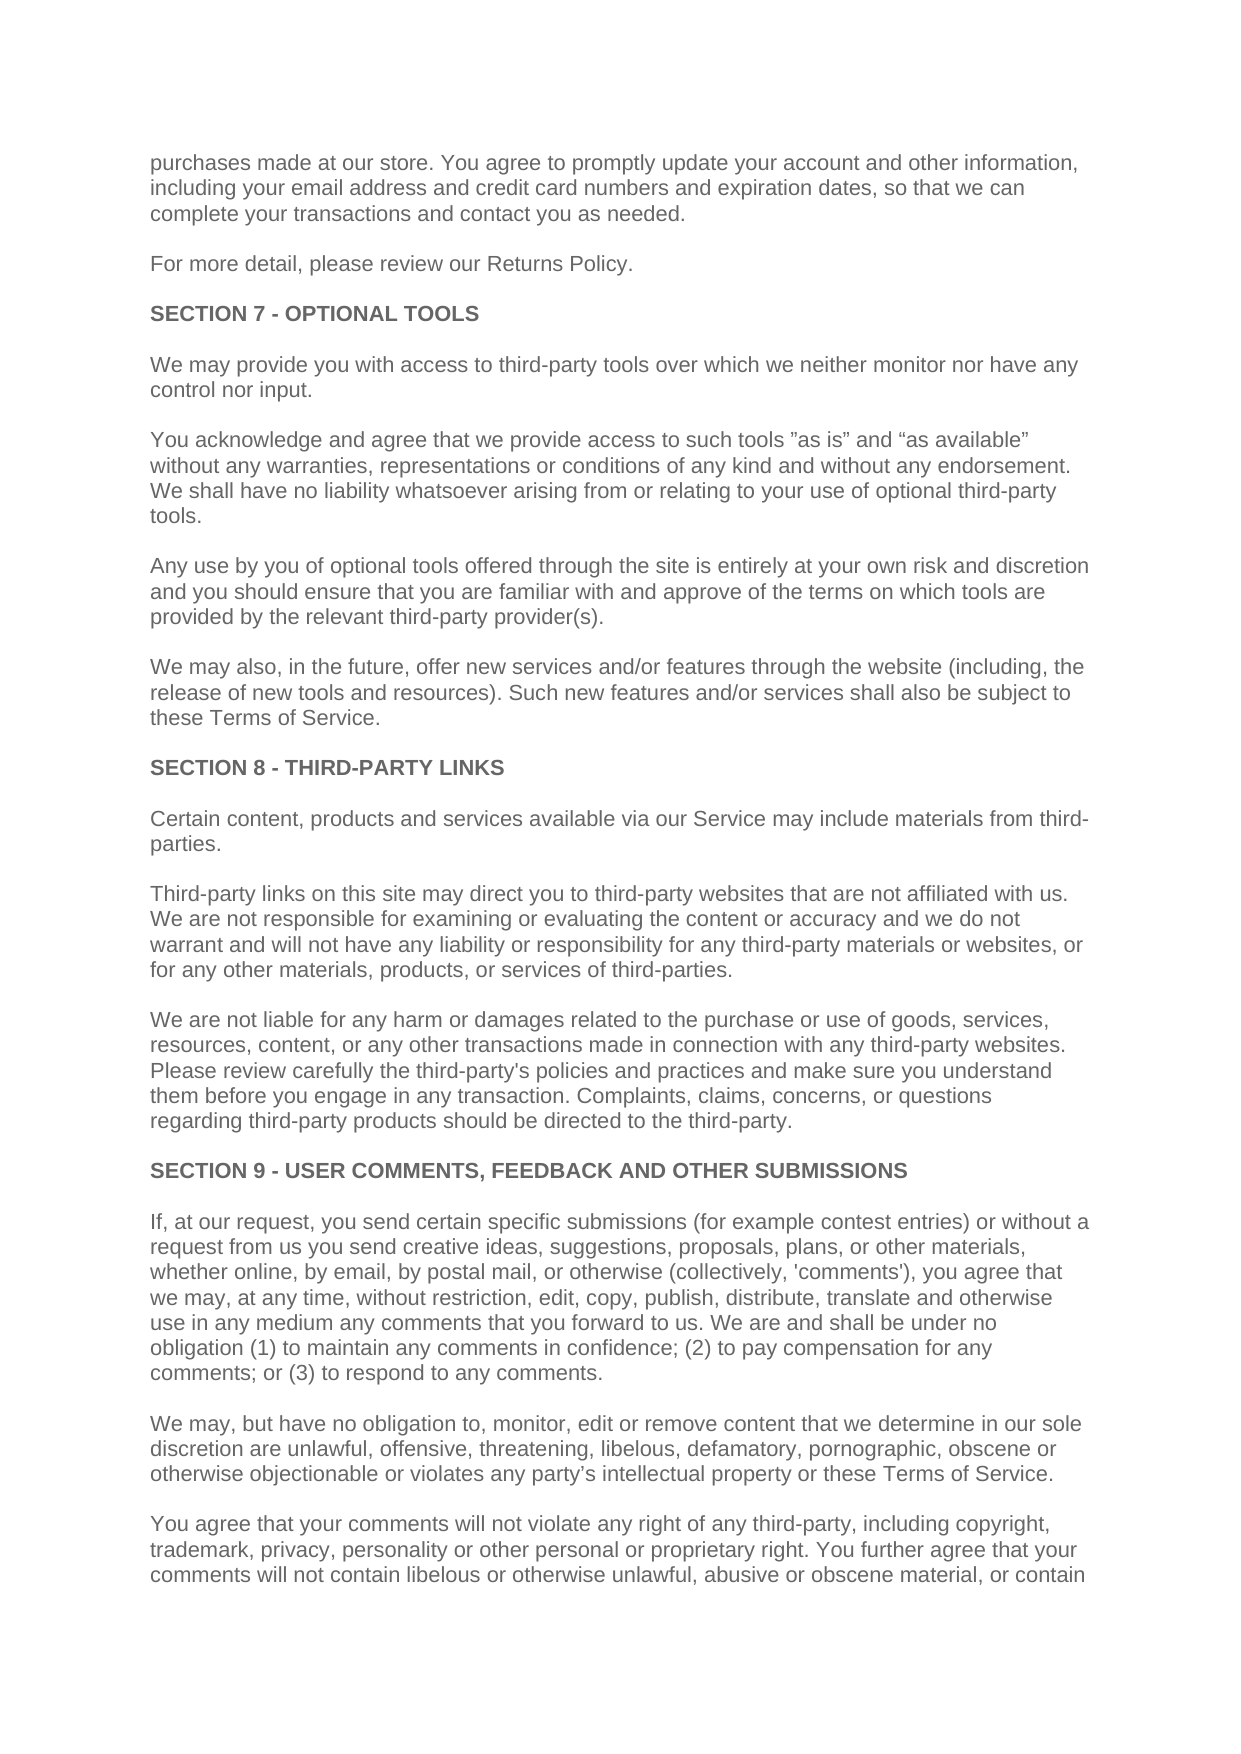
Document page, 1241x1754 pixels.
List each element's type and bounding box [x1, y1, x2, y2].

text [150, 150, 1090, 1587]
